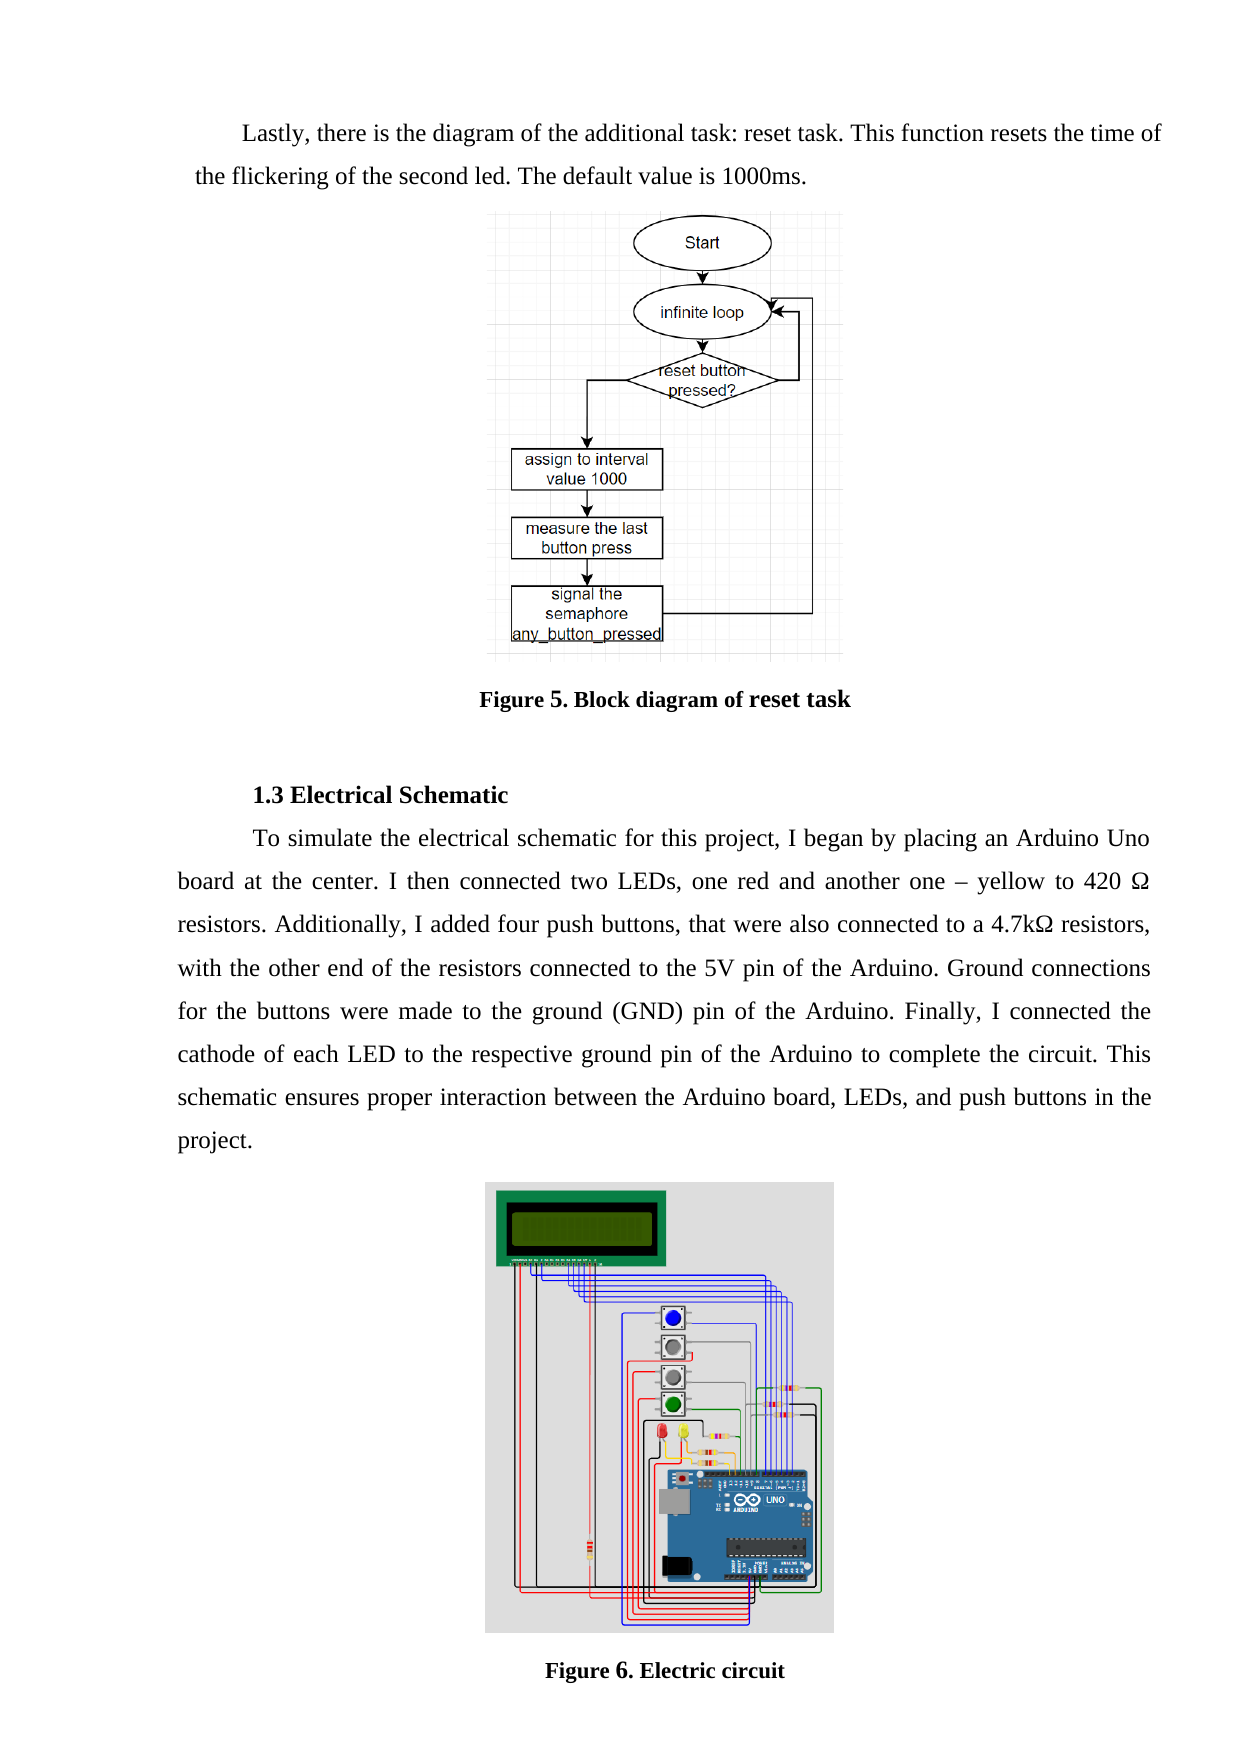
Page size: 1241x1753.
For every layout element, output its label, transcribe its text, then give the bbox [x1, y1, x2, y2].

picture [486, 211, 844, 662]
text Figure 5. Block diagram of reset task [167, 684, 1163, 713]
text Lastly, there is the diagram of the additional task: reset task. This function resets the time of the flickering of the second led. The default value is 1000ms. [195, 118, 1163, 190]
subtitle 1.3 Electrical Schematic [252, 780, 1163, 809]
text To simulate the electrical schematic for this project, I began by placing an Arduino Uno board at the center. I then connected two LEDs, one red and another one – yellow to 420 Ω resistors. Additionally, I added four push buttons, that were also connected to a 4.7kΩ resistors, with the other end of the resistors connected to the 5V pin of the Arduino. Ground connections for the buttons were made to the ground (GND) pin of the Arduino. Finally, I connected the cathode of each LED to the respective ground pin of the Arduino to complete the circuit. This schematic ensures proper interaction between the Arduino board, LEDs, and push buttons in the project. [177, 823, 1152, 1154]
text Figure 6. Electric circuit [167, 1655, 1163, 1683]
picture [485, 1182, 834, 1633]
